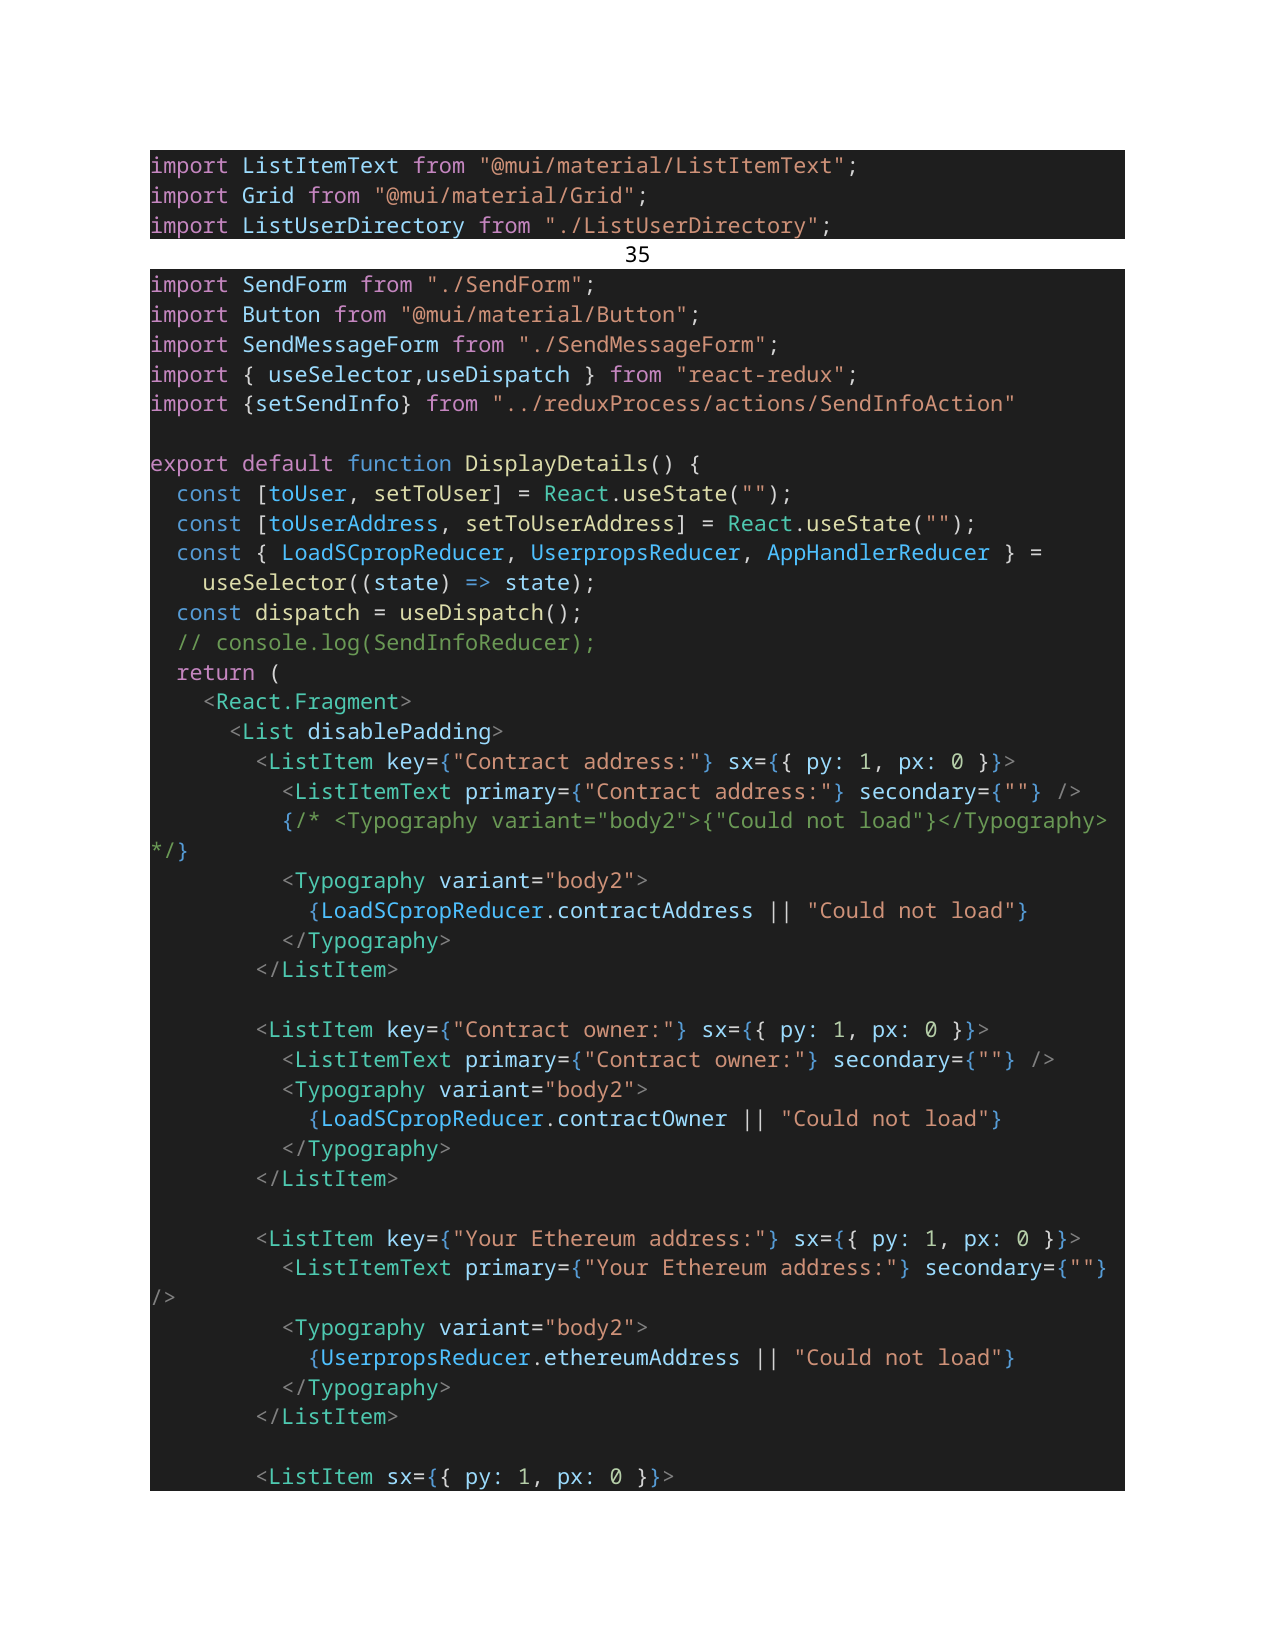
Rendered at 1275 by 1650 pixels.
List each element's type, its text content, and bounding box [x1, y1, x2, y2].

text const [toUserAddress, setToUserAddress] = React.useState(""); [150, 507, 1125, 537]
text import SendForm from "./SendForm"; [150, 269, 1125, 299]
text import {setSendInfo} from "../reduxProcess/actions/SendInfoAction" [150, 388, 1125, 418]
text import Button from "@mui/material/Button"; [150, 299, 1125, 329]
text <ListItemText primary={"Contract owner:"} secondary={""} /> [150, 1044, 1125, 1073]
text <ListItem sx={{ py: 1, px: 0 }}> [150, 1461, 1125, 1491]
text // console.log(SendInfoReducer); [150, 627, 1125, 656]
text return ( [150, 656, 1125, 686]
text <Typography variant="body2"> [150, 1312, 1125, 1342]
text export default function DisplayDetails() { [150, 448, 1125, 478]
text <ListItem key={"Contract address:"} sx={{ py: 1, px: 0 }}> [150, 746, 1125, 776]
text import Grid from "@mui/material/Grid"; [150, 180, 1125, 209]
text </ListItem> [150, 1401, 1125, 1431]
text <ListItem key={"Your Ethereum address:"} sx={{ py: 1, px: 0 }}> [150, 1222, 1125, 1252]
text <List disablePadding> [150, 716, 1125, 746]
text useSelector((state) => state); [150, 567, 1125, 597]
text </Typography> [150, 1371, 1125, 1401]
text <ListItemText primary={"Contract address:"} secondary={""} /> [150, 776, 1125, 805]
text const [toUser, setToUser] = React.useState(""); [150, 478, 1125, 507]
text </Typography> [150, 924, 1125, 954]
text </ListItem> [150, 954, 1125, 984]
text const dispatch = useDispatch(); [150, 597, 1125, 627]
text {UserpropsReducer.ethereumAddress || "Could not load"} [150, 1342, 1125, 1371]
text {LoadSCpropReducer.contractOwner || "Could not load"} [150, 1103, 1125, 1133]
text <ListItemText primary={"Your Ethereum address:"} secondary={""} /> [150, 1252, 1125, 1312]
text {LoadSCpropReducer.contractAddress || "Could not load"} [150, 895, 1125, 924]
text import SendMessageForm from "./SendMessageForm"; [150, 329, 1125, 358]
text import { useSelector,useDispatch } from "react-redux"; [150, 358, 1125, 388]
text import ListItemText from "@mui/material/ListItemText"; [150, 150, 1125, 180]
text import ListUserDirectory from "./ListUserDirectory"; [150, 209, 1125, 239]
text <React.Fragment> [150, 686, 1125, 716]
text const { LoadSCpropReducer, UserpropsReducer, AppHandlerReducer } = [150, 537, 1125, 567]
text </ListItem> [150, 1163, 1125, 1193]
text <Typography variant="body2"> [150, 865, 1125, 895]
text <ListItem key={"Contract owner:"} sx={{ py: 1, px: 0 }}> [150, 1014, 1125, 1044]
text {/* <Typography variant="body2">{"Could not load"}</Typography> */} [150, 805, 1125, 865]
text <Typography variant="body2"> [150, 1073, 1125, 1103]
text 35 [150, 239, 1125, 269]
text </Typography> [150, 1133, 1125, 1163]
